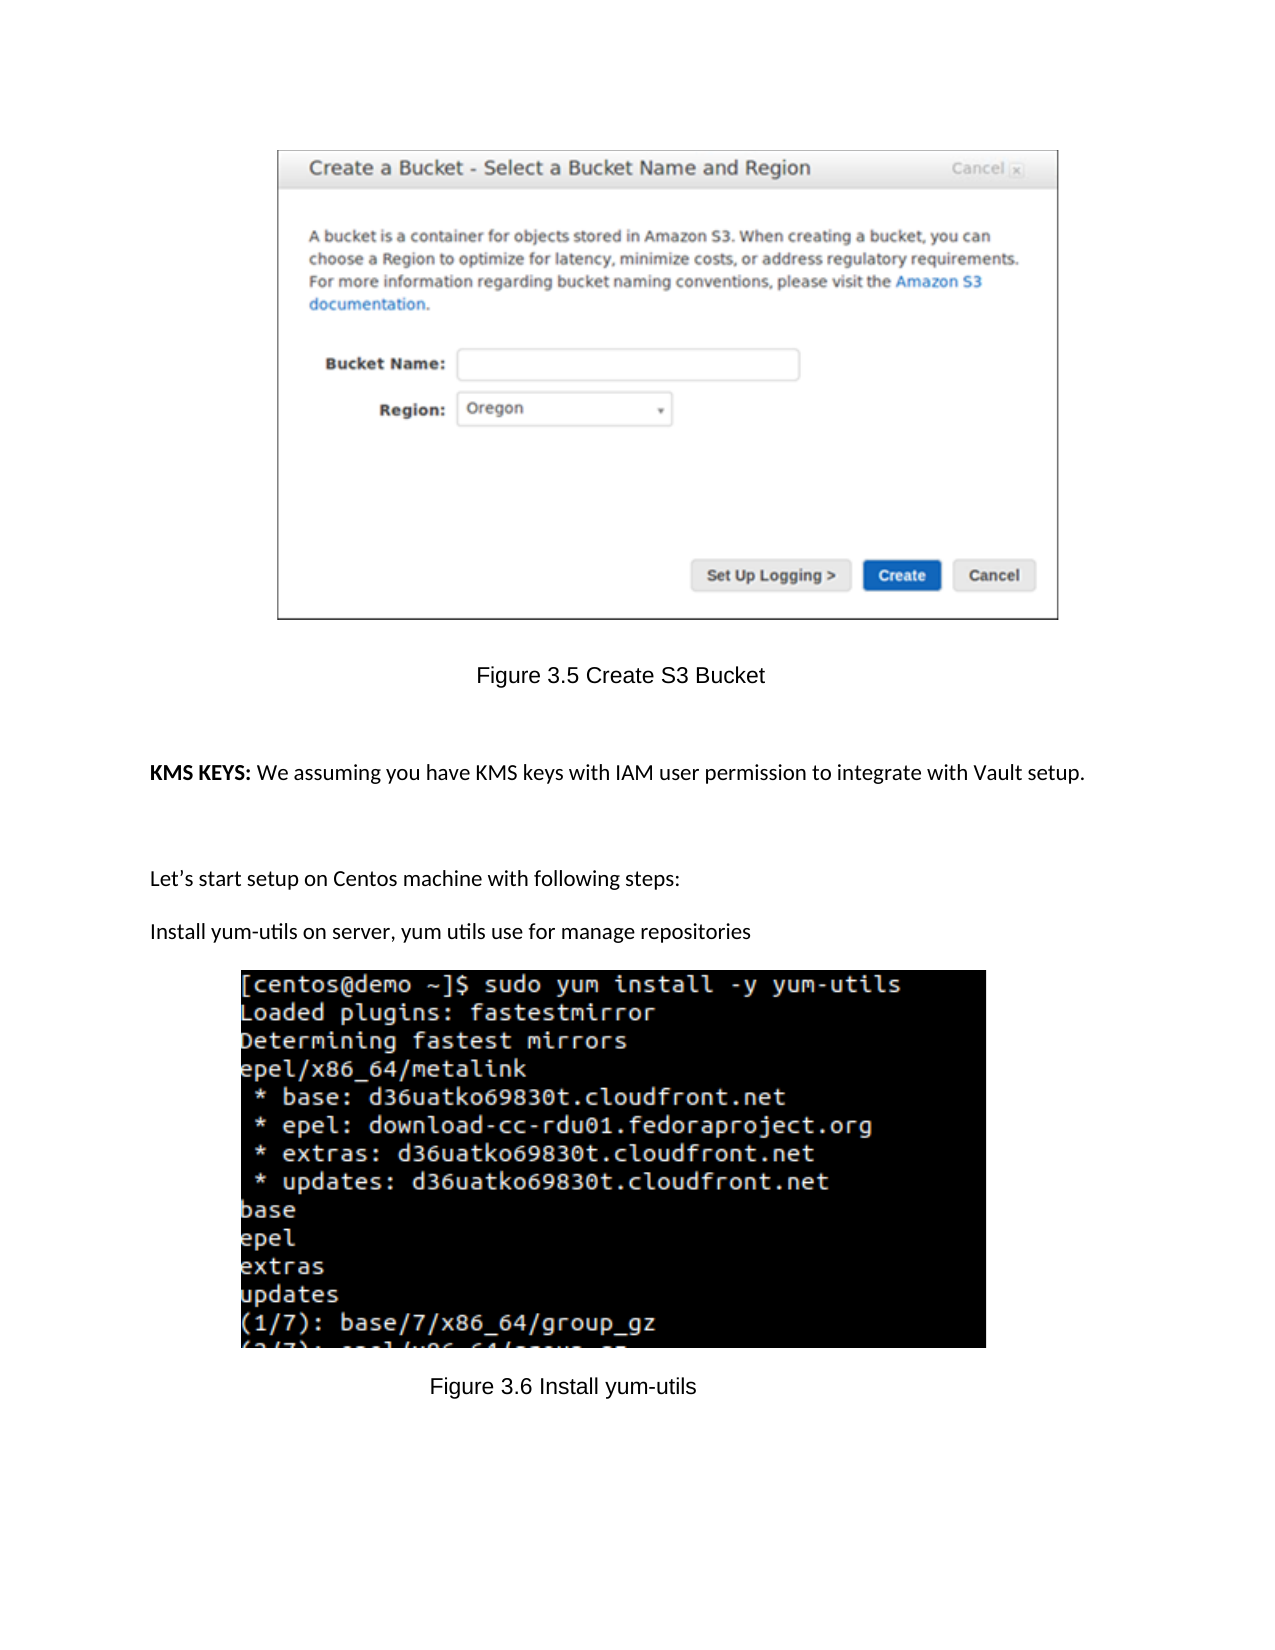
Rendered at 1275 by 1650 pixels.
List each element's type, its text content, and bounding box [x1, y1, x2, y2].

text Install yum-utils on server, yum utils use for manage repositories [150, 917, 1125, 945]
text Let’s start setup on Centos machine with following steps: [150, 864, 1125, 892]
text Figure 3.6 Install yum-utils [150, 1373, 1125, 1399]
text Hashicorp officially maintains the package for the following distribution: Ubuntu/Debian Centos/Rhel Fedora Amazon Linux Pre-requisites for vault integrate with S3 and KMS keys: - S3 Bucket - KMS keys with IAM user S3 bucket: You need to create an Amazon S3 bucket where you will store your objects. 1. Sign into the AWS Management Console 2. Under Storage and content Delivery, choose S3 to open the Amazon S3 console. 3. From the Amazon S3 console dashboard, Choose Create Bucket and Create empty S3 bucket for Vault storage. Figure 3.5 Create S3 Bucket KMS KEYS: We assuming you have KMS keys with IAM user permission to integrate with Vault setup. [150, 150, 1125, 786]
